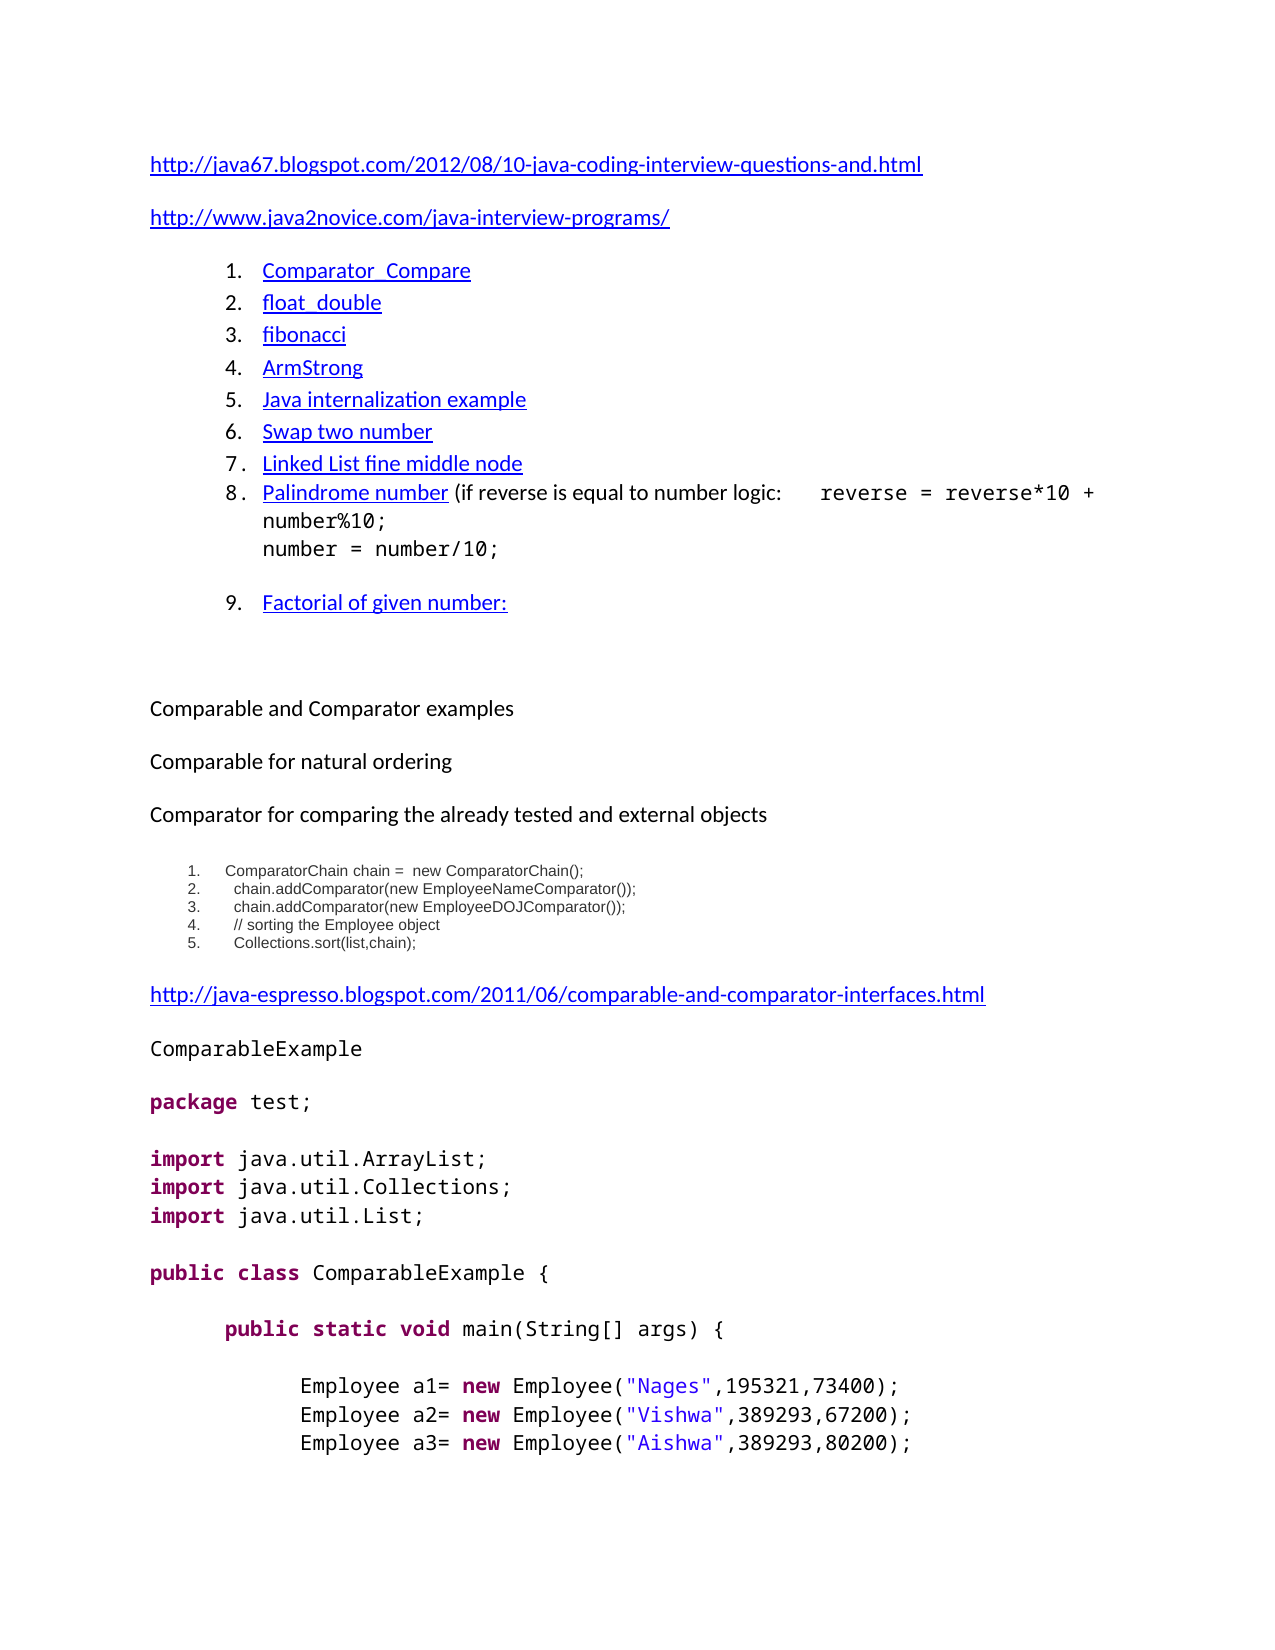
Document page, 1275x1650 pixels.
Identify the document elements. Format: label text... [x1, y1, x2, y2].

text Employee a2= new Employee("Vishwa",389293,67200); [150, 1400, 1125, 1428]
list Java internalization example [225, 385, 1125, 413]
text http://www.java2novice.com/java-interview-programs/ [150, 203, 1125, 231]
list Palindrome number (if reverse is equal to number logic: reverse = reverse*10 + number%10; [225, 478, 1125, 534]
text Comparable for natural ordering [150, 747, 1125, 775]
list Comparator_Compare [225, 256, 1125, 284]
text package test; [150, 1087, 1125, 1116]
text http://java67.blogspot.com/2012/08/10-java-coding-interview-questions-and.html [150, 150, 1125, 178]
list Factorial of given number: [225, 588, 1125, 616]
text Comparable and Comparator examples [150, 694, 1125, 722]
list ComparatorChain chain = new ComparatorChain(); [187, 861, 1125, 879]
list // sorting the Employee object [187, 915, 1125, 933]
list Linked List fine middle node [225, 449, 1125, 478]
text import java.util.Collections; [150, 1172, 1125, 1201]
list Swap two number [225, 417, 1125, 445]
text public class ComparableExample { [150, 1258, 1125, 1286]
list chain.addComparator(new EmployeeNameComparator()); [187, 879, 1125, 897]
text number = number/10; [225, 534, 1125, 563]
text Comparator for comparing the already tested and external objects [150, 800, 1125, 828]
text http://java-espresso.blogspot.com/2011/06/comparable-and-comparator-interfaces.html [150, 981, 1125, 1009]
text ComparableExample [150, 1034, 1125, 1062]
list ArmStrong [225, 353, 1125, 381]
list chain.addComparator(new EmployeeDOJComparator()); [187, 897, 1125, 915]
list fibonacci [225, 320, 1125, 348]
list Collections.sort(list,chain); [187, 933, 1125, 951]
text public static void main(String[] args) { [150, 1314, 1125, 1343]
text Employee a1= new Employee("Nages",195321,73400); [150, 1371, 1125, 1400]
text import java.util.ArrayList; [150, 1144, 1125, 1172]
text import java.util.List; [150, 1201, 1125, 1229]
list float_double [225, 288, 1125, 316]
text Employee a3= new Employee("Aishwa",389293,80200); [150, 1428, 1125, 1457]
